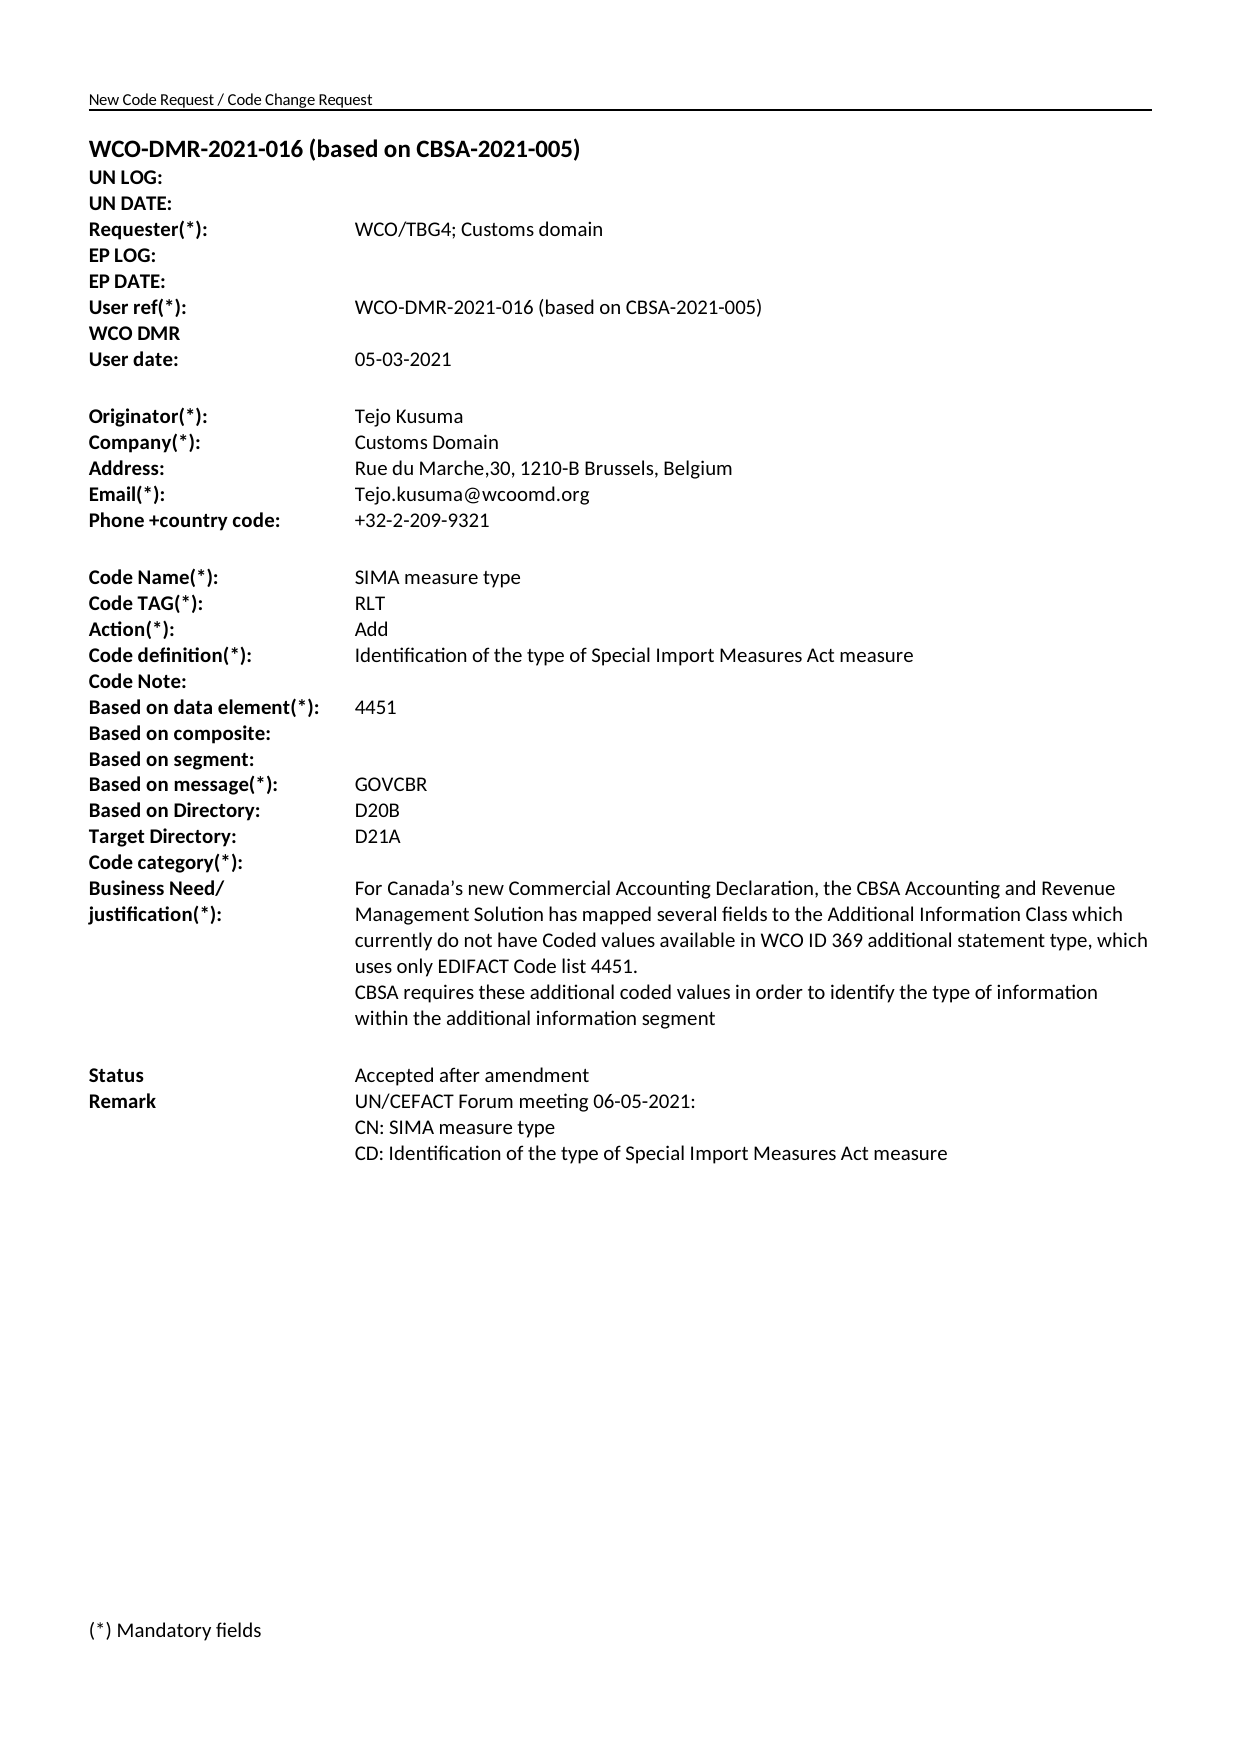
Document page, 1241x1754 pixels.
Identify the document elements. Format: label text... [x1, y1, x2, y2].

table_cell WCO-DMR-2021-016 (based on CBSA-2021-005) UN LOG: UN DATE: Requester(*): WCO/TBG4; Customs domain EP LOG: EP DATE: User ref(*): WCO-DMR-2021-016 (based on CBSA-2021-005) WCO DMR User date: 05-03-2021 Originator(*): Tejo Kusuma Company(*): Customs Domain Address: Rue du Marche,30, 1210-B Brussels, Belgium Email(*): Tejo.kusuma@wcoomd.org Phone +country code: +32-2-209-9321 Code Name(*): SIMA measure type Code TAG(*): RLT Action(*): Add Code definition(*): Identification of the type of Special Import Measures Act measure Code Note: Based on data element(*): 4451 Based on composite: Based on segment: Based on message(*): GOVCBR Based on Directory: D20B Target Directory: D21A Code category(*): Business Need/ For Canada’s new Commercial Accounting Declaration, the CBSA Accounting and Revenue justification(*): Management Solution has mapped several fields to the Additional Information Class which currently do not have Coded values available in WCO ID 369 additional statement type, which uses only EDIFACT Code list 4451. CBSA requires these additional coded values in order to identify the type of information within the additional information segment Status Accepted after amendment Remark UN/CEFACT Forum meeting 06-05-2021: CN: SIMA measure type CD: Identification of the type of Special Import Measures Act measure [89, 133, 1152, 1166]
